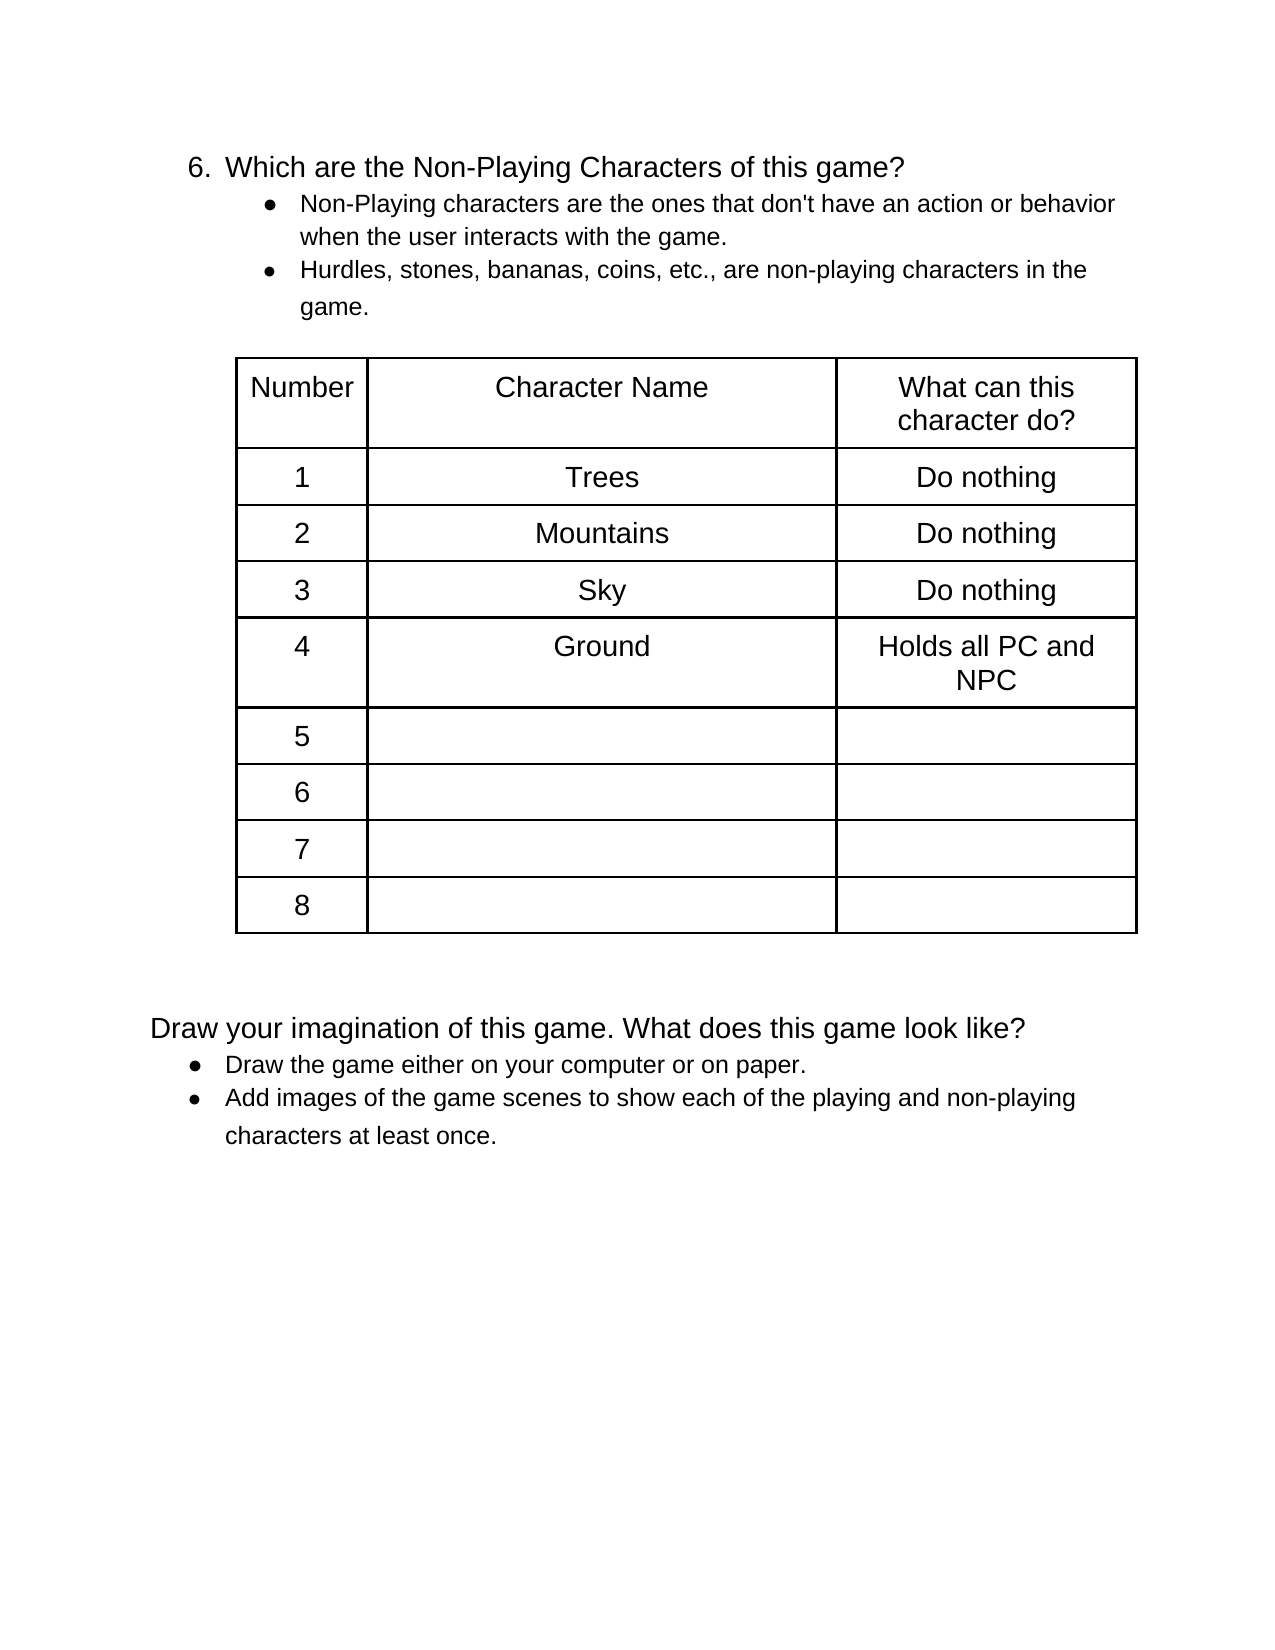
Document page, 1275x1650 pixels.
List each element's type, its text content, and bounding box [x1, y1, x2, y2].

table_cell Holds all PC and NPC [838, 619, 1135, 706]
table_cell Ground [369, 619, 835, 706]
table_cell [838, 765, 1135, 819]
table_cell [369, 709, 835, 763]
table_cell 8 [238, 878, 366, 932]
table_cell 3 [238, 562, 366, 616]
table_cell 5 [238, 709, 366, 763]
list Which are the Non-Playing Characters of this game? [187, 150, 1125, 183]
table_header Number [238, 359, 366, 447]
table_header Character Name [369, 359, 835, 447]
table_cell [838, 821, 1135, 876]
table_cell 2 [238, 506, 366, 560]
table_cell [838, 878, 1135, 932]
list Draw the game either on your computer or on paper. [187, 1050, 1125, 1079]
table_cell Do nothing [838, 449, 1135, 503]
table_cell Do nothing [838, 562, 1135, 616]
table_cell Trees [369, 449, 835, 503]
text Draw your imagination of this game. What does this game look like? [150, 1011, 1125, 1045]
table_cell [838, 709, 1135, 763]
table_cell [369, 765, 835, 819]
table_cell 4 [238, 619, 366, 706]
table_cell 1 [238, 449, 366, 503]
table_cell 6 [238, 765, 366, 819]
table_header What can this character do? [838, 359, 1135, 447]
table_cell 7 [238, 821, 366, 876]
table_cell Do nothing [838, 506, 1135, 560]
table_cell Sky [369, 562, 835, 616]
list Add images of the game scenes to show each of the playing and non-playing characters at least once. [187, 1083, 1125, 1150]
list Non-Playing characters are the ones that don't have an action or behavior when the user interacts with the game. [262, 188, 1125, 250]
table_cell Mountains [369, 506, 835, 560]
table_cell [369, 821, 835, 876]
table_cell [369, 878, 835, 932]
list Hurdles, stones, bananas, coins, etc., are non-playing characters in the game. [262, 254, 1125, 322]
